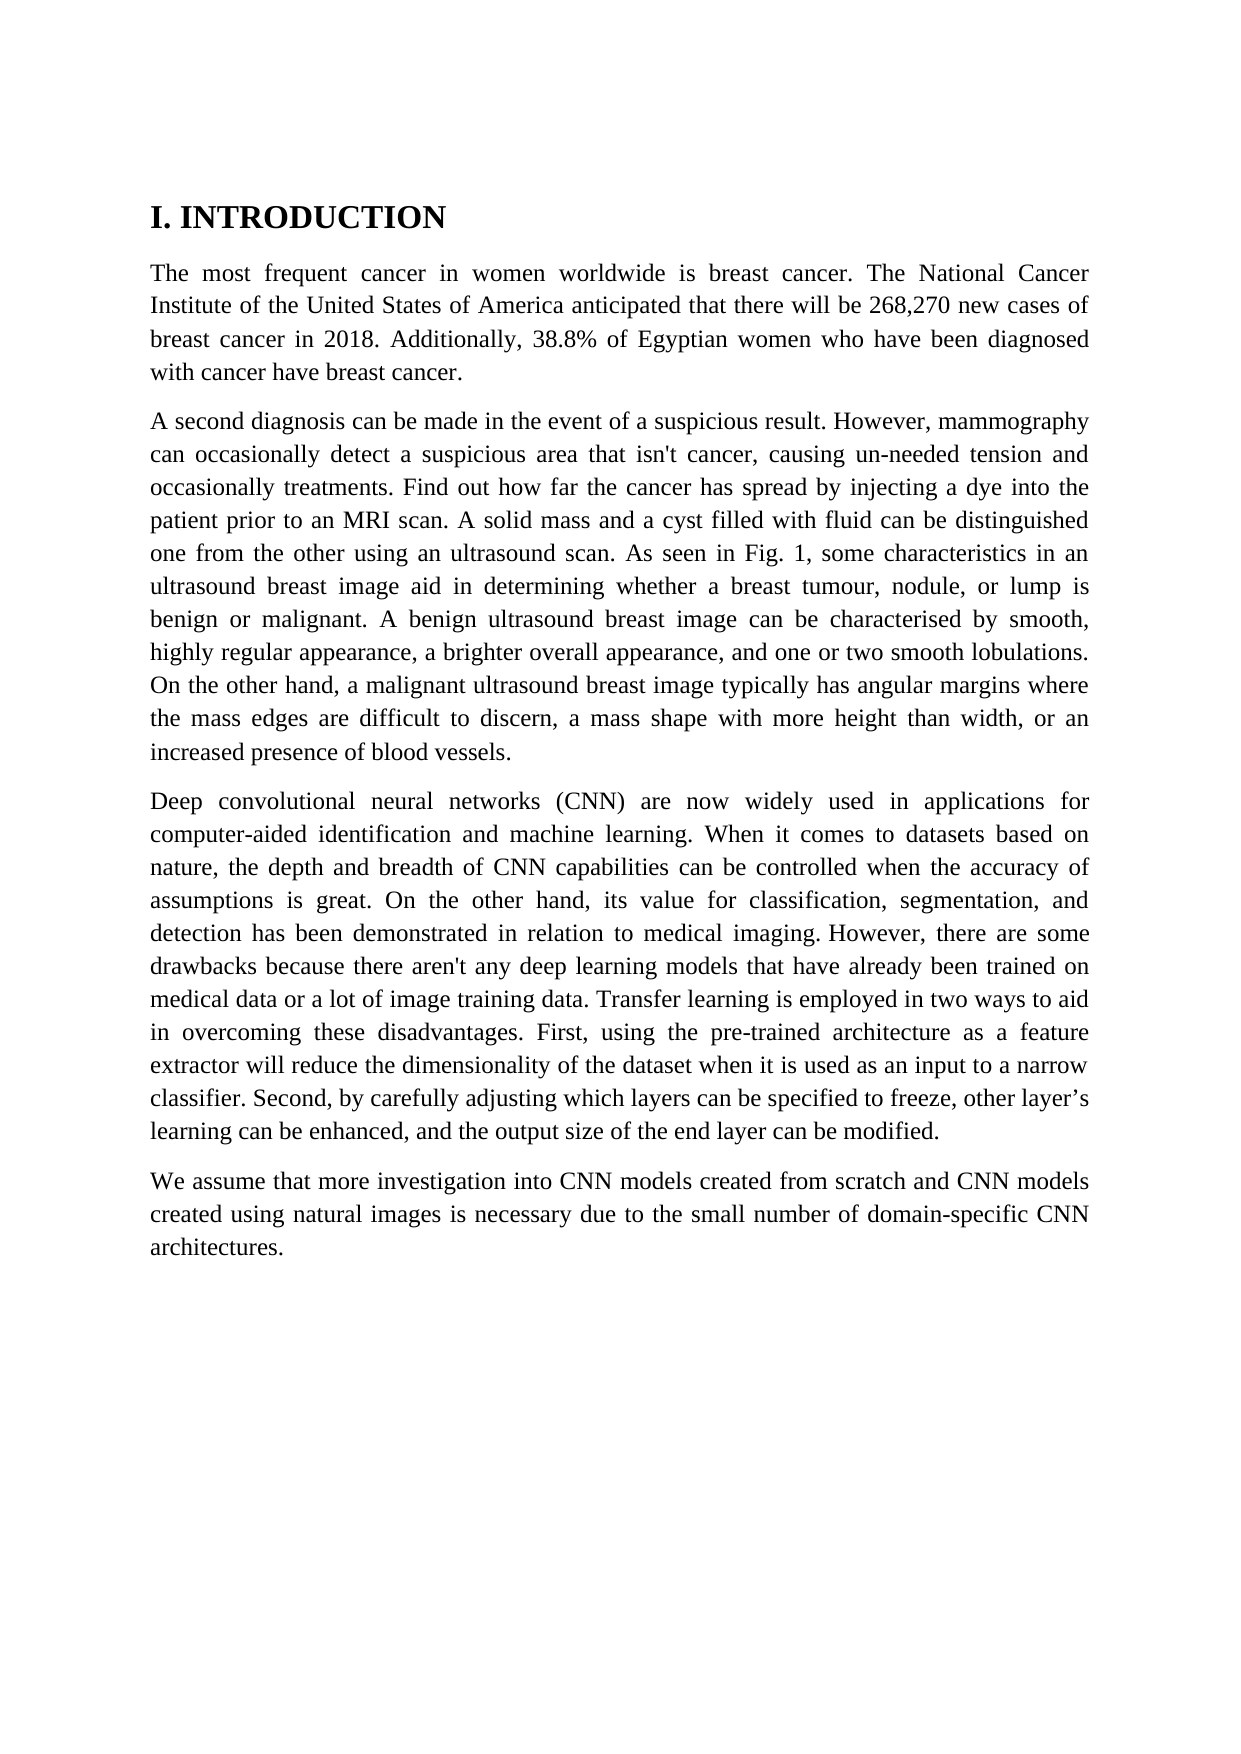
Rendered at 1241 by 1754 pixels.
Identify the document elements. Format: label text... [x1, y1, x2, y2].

text I. INTRODUCTION [150, 197, 1090, 235]
text Deep convolutional neural networks (CNN) are now widely used in applications for computer-aided identification and machine learning. When it comes to datasets based on nature, the depth and breadth of CNN capabilities can be controlled when the accuracy of assumptions is great. On the other hand, its value for classification, segmentation, and detection has been demonstrated in relation to medical imaging. However, there are some drawbacks because there aren't any deep learning models that have already been trained on medical data or a lot of image training data. Transfer learning is employed in two ways to aid in overcoming these disadvantages. First, using the pre-trained architecture as a feature extractor will reduce the dimensionality of the dataset when it is used as an input to a narrow classifier. Second, by carefully adjusting which layers can be specified to freeze, other layer’s learning can be enhanced, and the output size of the end layer can be modified. [150, 786, 1090, 1145]
text A second diagnosis can be made in the event of a suspicious result. However, mammography can occasionally detect a suspicious area that isn't cancer, causing un-needed tension and occasionally treatments. Find out how far the cancer has spread by injecting a dye into the patient prior to an MRI scan. A solid mass and a cyst filled with fluid can be distinguished one from the other using an ultrasound scan. As seen in Fig. 1, some characteristics in an ultrasound breast image aid in determining whether a breast tumour, nodule, or lump is benign or malignant. A benign ultrasound breast image can be characterised by smooth, highly regular appearance, a brighter overall appearance, and one or two smooth lobulations. On the other hand, a malignant ultrasound breast image typically has angular margins where the mass edges are difficult to discern, a mass shape with more height than width, or an increased presence of blood vessels. [150, 406, 1090, 765]
text The most frequent cancer in women worldwide is breast cancer. The National Cancer Institute of the United States of America anticipated that there will be 268,270 new cases of breast cancer in 2018. Additionally, 38.8% of Egyptian women who have been diagnosed with cancer have breast cancer. [150, 258, 1090, 385]
text We assume that more investigation into CNN models created from scratch and CNN models created using natural images is necessary due to the small number of domain-specific CNN architectures. [150, 1166, 1090, 1261]
